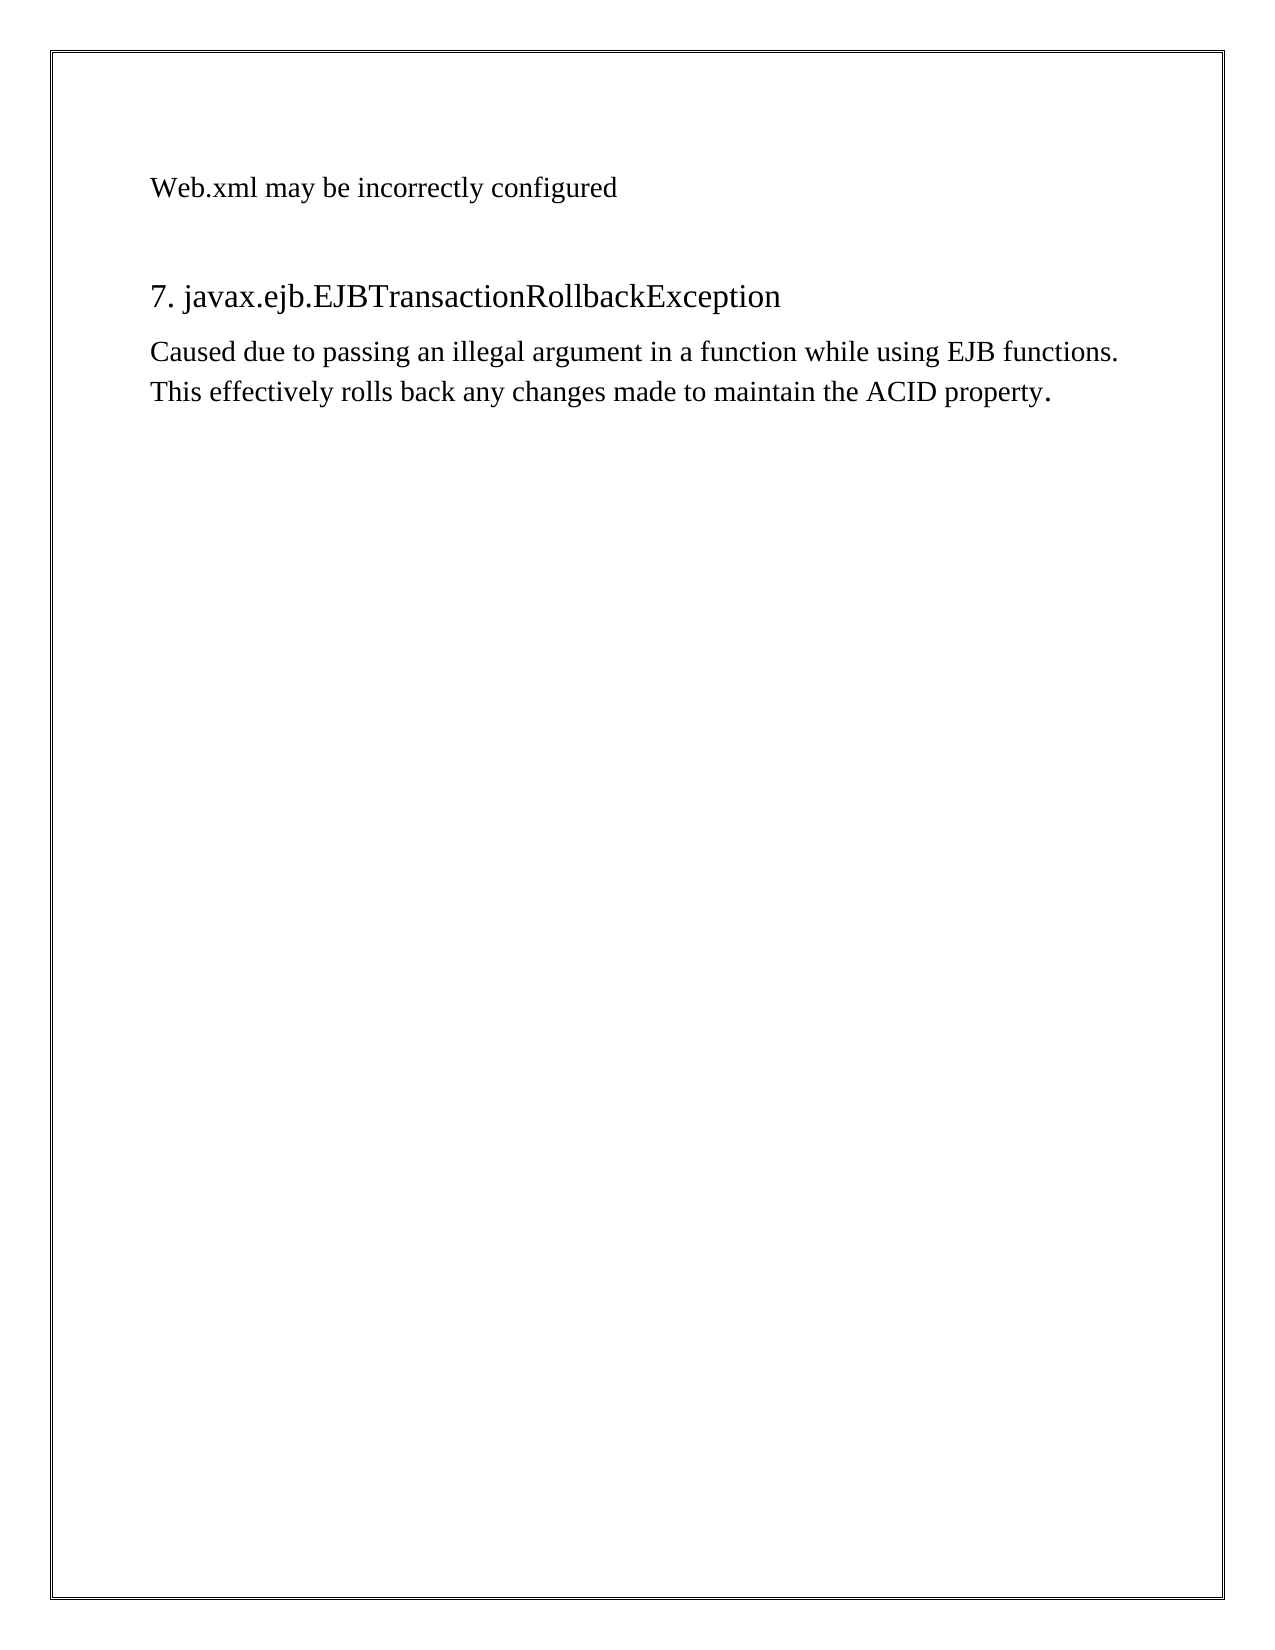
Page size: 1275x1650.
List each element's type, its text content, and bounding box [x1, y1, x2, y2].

text 7. javax.ejb.EJBTransactionRollbackException [150, 276, 1125, 314]
text Caused due to passing an illegal argument in a function while using EJB functions. This effectively rolls back any changes made to maintain the ACID property. [150, 334, 1125, 409]
text Web.xml may be incorrectly configured [150, 171, 1125, 204]
